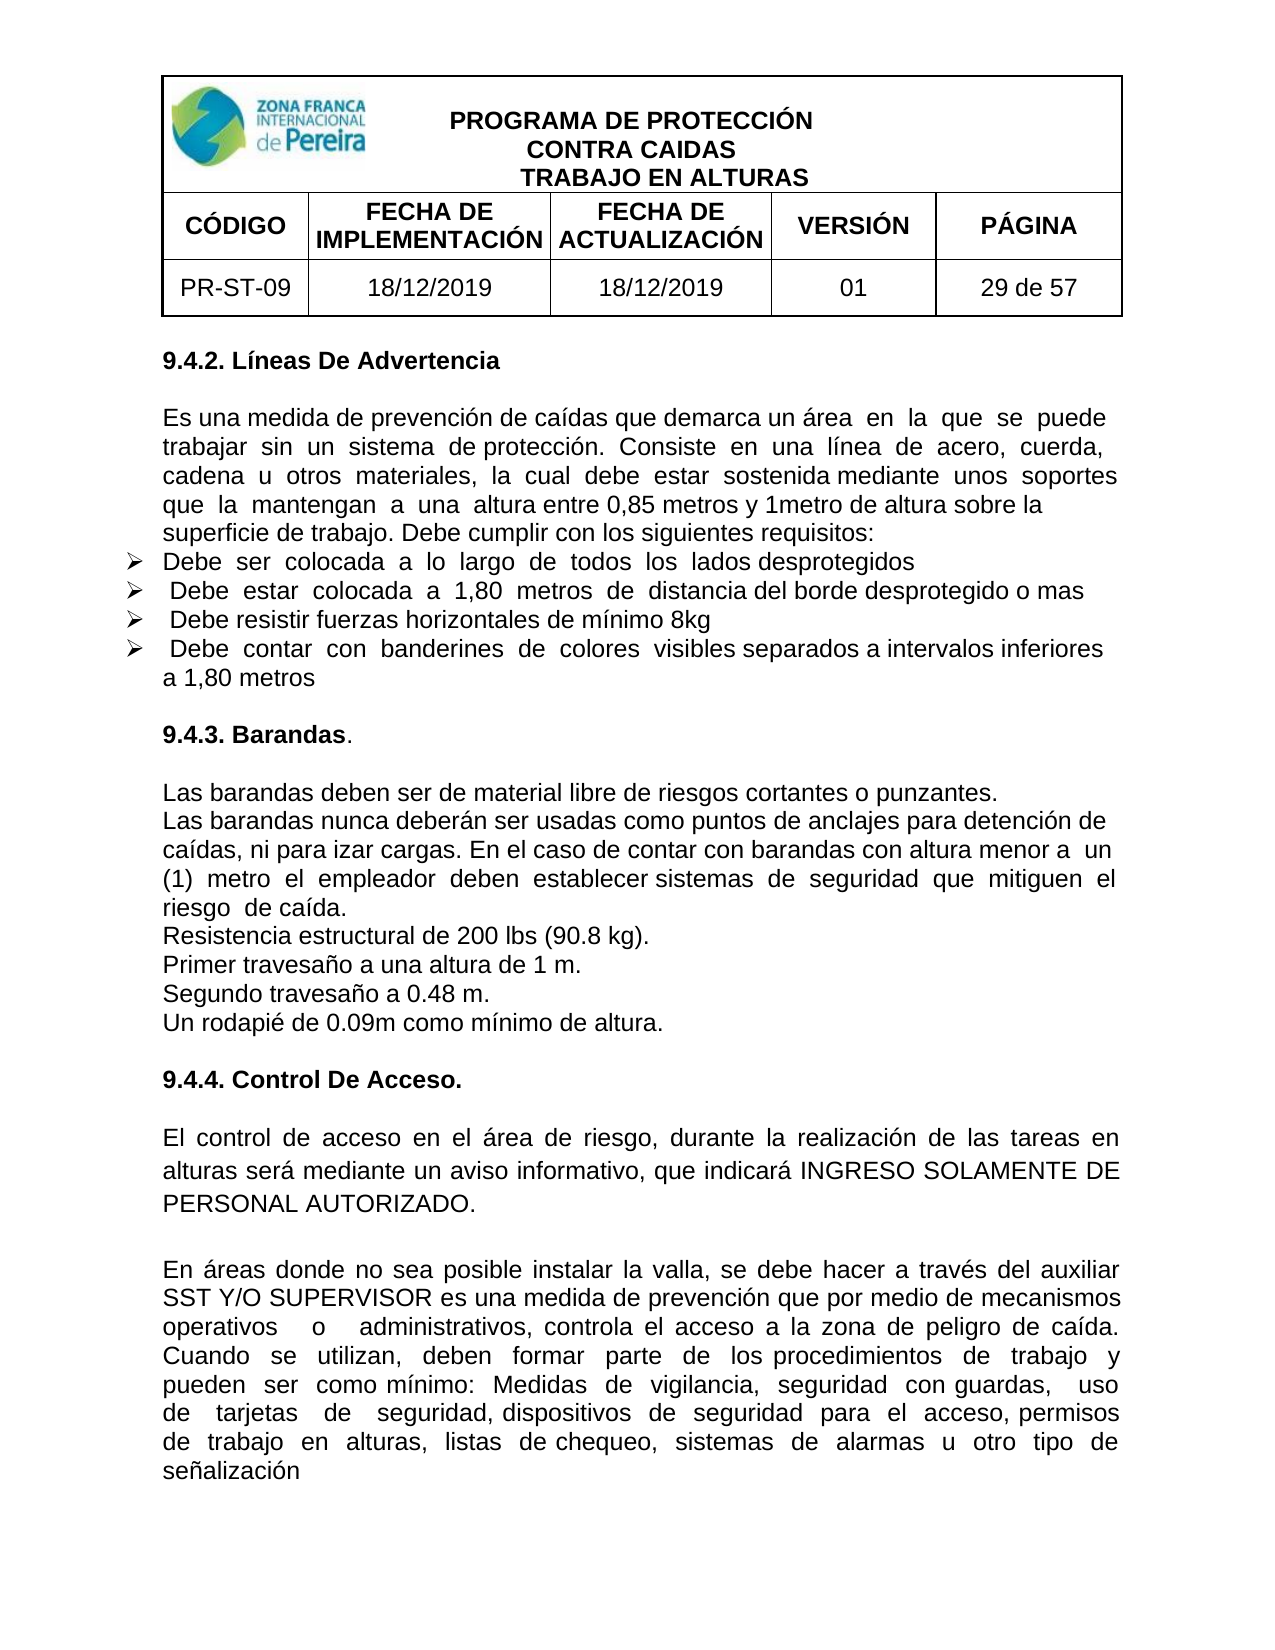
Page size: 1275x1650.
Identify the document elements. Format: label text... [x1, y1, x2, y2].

list El control de acceso en el área de riesgo, durante la realización de las tareas en alturas será mediante un aviso informativo, que indicará INGRESO SOLAMENTE DE PERSONAL AUTORIZADO. [162, 1123, 1122, 1217]
text Primer travesaño a una altura de 1 m. [162, 950, 1122, 979]
text Segundo travesaño a 0.48 m. [162, 979, 1122, 1008]
text Resistencia estructural de 200 lbs (90.8 kg). [162, 921, 1122, 950]
text Un rodapié de 0.09m como mínimo de altura. [162, 1008, 1122, 1036]
text Las barandas deben ser de material libre de riesgos cortantes o punzantes. [162, 778, 1122, 806]
text Las barandas nunca deberán ser usadas como puntos de anclajes para detención de caídas, ni para izar cargas. En el caso de contar con barandas con altura menor a un (1) metro el empleador deben establecer sistemas de seguridad que mitiguen el riesgo de caída. [162, 806, 1122, 921]
picture [171, 82, 366, 171]
text 9.4.3. Barandas. [162, 720, 1122, 749]
text 9.4.4. Control De Acceso. [162, 1065, 1122, 1094]
list Debe resistir fuerzas horizontales de mínimo 8kg [125, 605, 1122, 634]
list Debe estar colocada a 1,80 metros de distancia del borde desprotegido o mas [125, 576, 1122, 605]
list Debe ser colocada a lo largo de todos los lados desprotegidos [125, 547, 1122, 576]
text Es una medida de prevención de caídas que demarca un área en la que se puede trabajar sin un sistema de protección. Consiste en una línea de acero, cuerda, cadena u otros materiales, la cual debe estar sostenida mediante unos soportes que la mantengan a una altura entre 0,85 metros y 1metro de altura sobre la superficie de trabajo. Debe cumplir con los siguientes requisitos: [162, 403, 1122, 547]
list En áreas donde no sea posible instalar la valla, se debe hacer a través del auxiliar SST Y/O SUPERVISOR es una medida de prevención que por medio de mecanismos operativos o administrativos, controla el acceso a la zona de peligro de caída. Cuando se utilizan, deben formar parte de los procedimientos de trabajo y pueden ser como mínimo: Medidas de vigilancia, seguridad con guardas, uso de tarjetas de seguridad, dispositivos de seguridad para el acceso, permisos de trabajo en alturas, listas de chequeo, sistemas de alarmas u otro tipo de señalización [162, 1255, 1122, 1485]
list Debe contar con banderines de colores visibles separados a intervalos inferiores a 1,80 metros [125, 634, 1122, 691]
text 9.4.2. Líneas De Advertencia [162, 346, 1122, 375]
